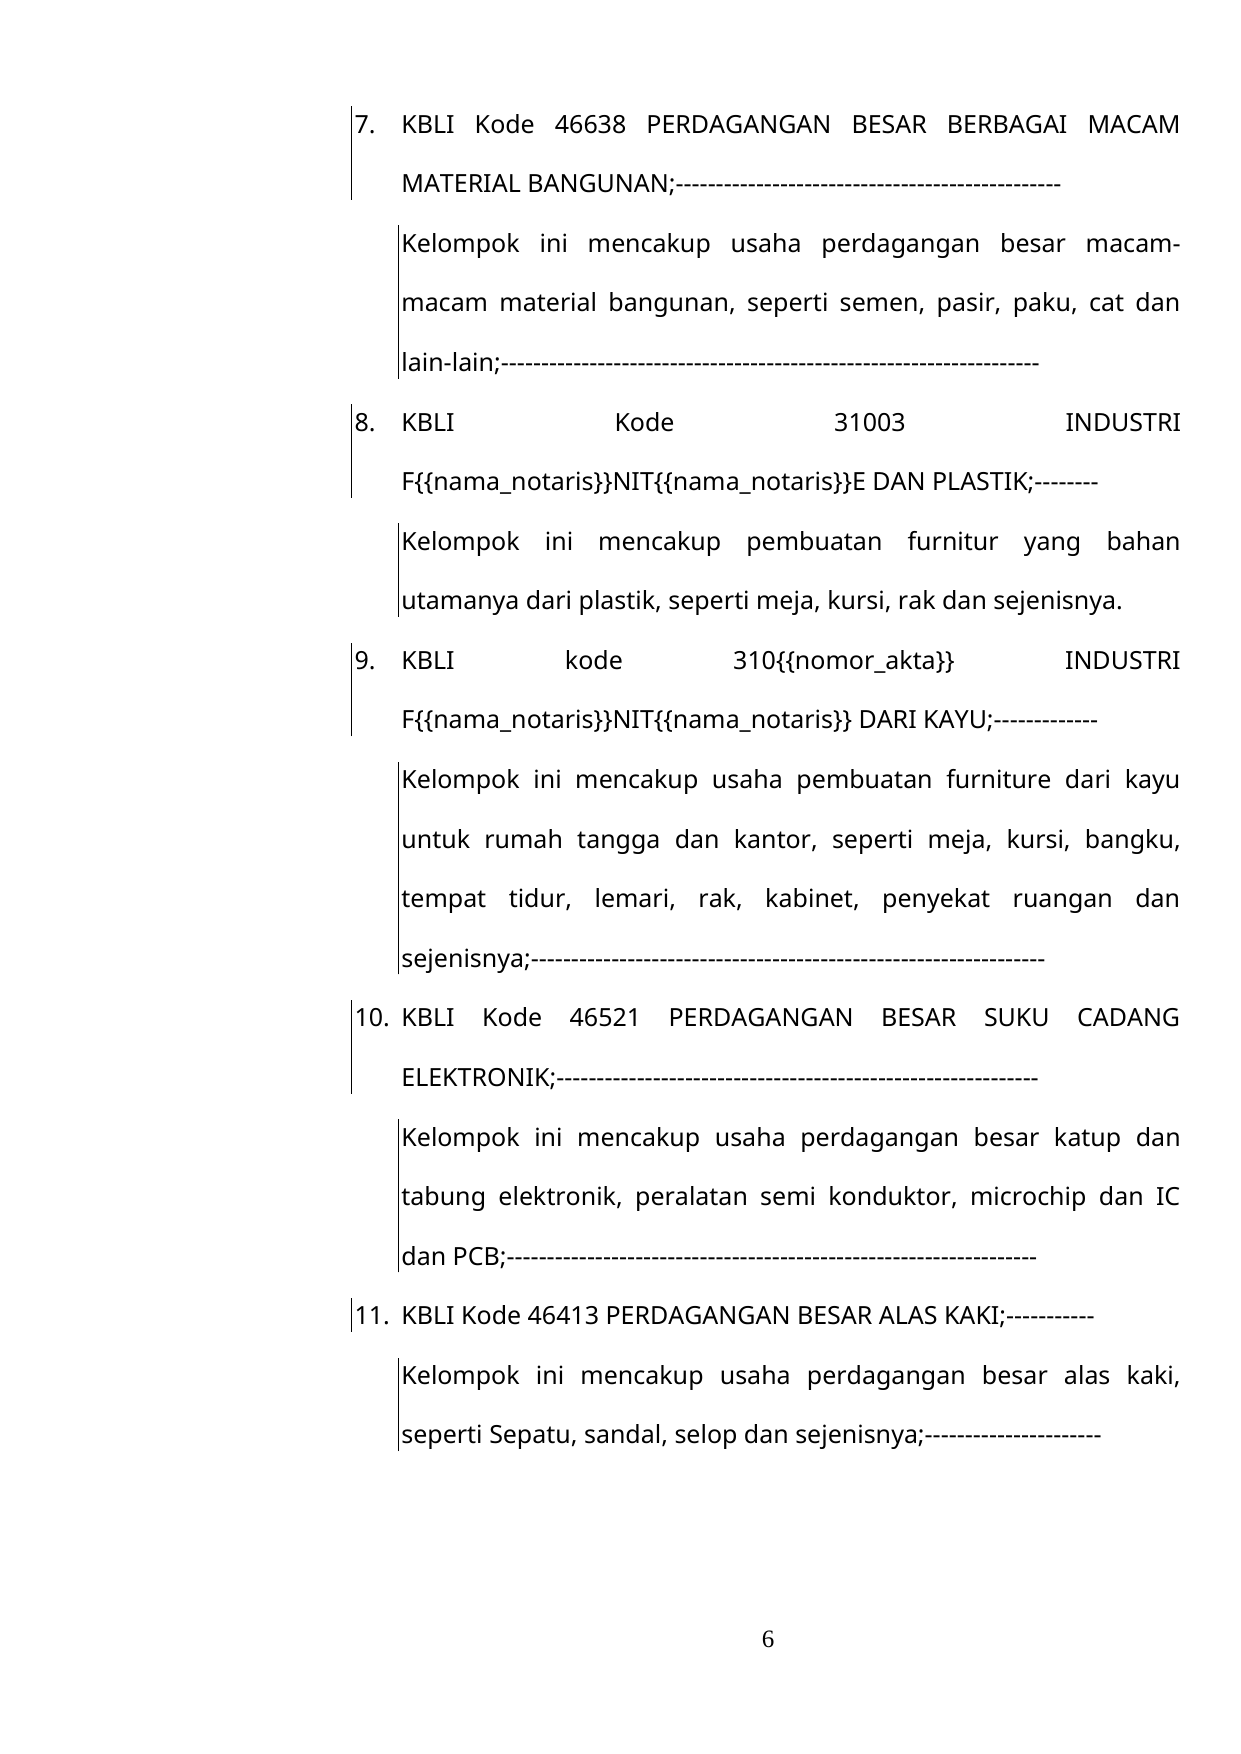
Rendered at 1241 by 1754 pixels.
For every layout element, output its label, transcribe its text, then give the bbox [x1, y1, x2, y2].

list KBLI Kode 46413 PERDAGANGAN BESAR ALAS KAKI;----------- [352, 1298, 1181, 1332]
list KBLI Kode 31003 INDUSTRI F{{nama_notaris}}NIT{{nama_notaris}}E DAN PLASTIK;-------- [352, 404, 1181, 498]
text Kelompok ini mencakup usaha perdagangan besar katup dan tabung elektronik, peralatan semi konduktor, microchip dan IC dan PCB;------------------------------------------------------------------ [399, 1119, 1181, 1272]
list KBLI Kode 46521 PERDAGANGAN BESAR SUKU CADANG ELEKTRONIK;------------------------------------------------------------ [352, 1000, 1181, 1094]
list KBLI kode 310{{nomor_akta}} INDUSTRI F{{nama_notaris}}NIT{{nama_notaris}} DARI KAYU;------------- [351, 642, 1181, 736]
text Kelompok ini mencakup pembuatan furnitur yang bahan utamanya dari plastik, seperti meja, kursi, rak dan sejenisnya. [399, 523, 1181, 617]
text Kelompok ini mencakup usaha perdagangan besar macam-macam material bangunan, seperti semen, pasir, paku, cat dan lain-lain;------------------------------------------------------------------- [399, 225, 1181, 379]
text Kelompok ini mencakup usaha perdagangan besar alas kaki, seperti Sepatu, sandal, selop dan sejenisnya;---------------------- [398, 1357, 1181, 1451]
text Kelompok ini mencakup usaha pembuatan furniture dari kayu untuk rumah tangga dan kantor, seperti meja, kursi, bangku, tempat tidur, lemari, rak, kabinet, penyekat ruangan dan sejenisnya;---------------------------------------------------------------- [399, 762, 1181, 974]
list KBLI Kode 46638 PERDAGANGAN BESAR BERBAGAI MACAM MATERIAL BANGUNAN;------------------------------------------------ [354, 106, 1181, 200]
